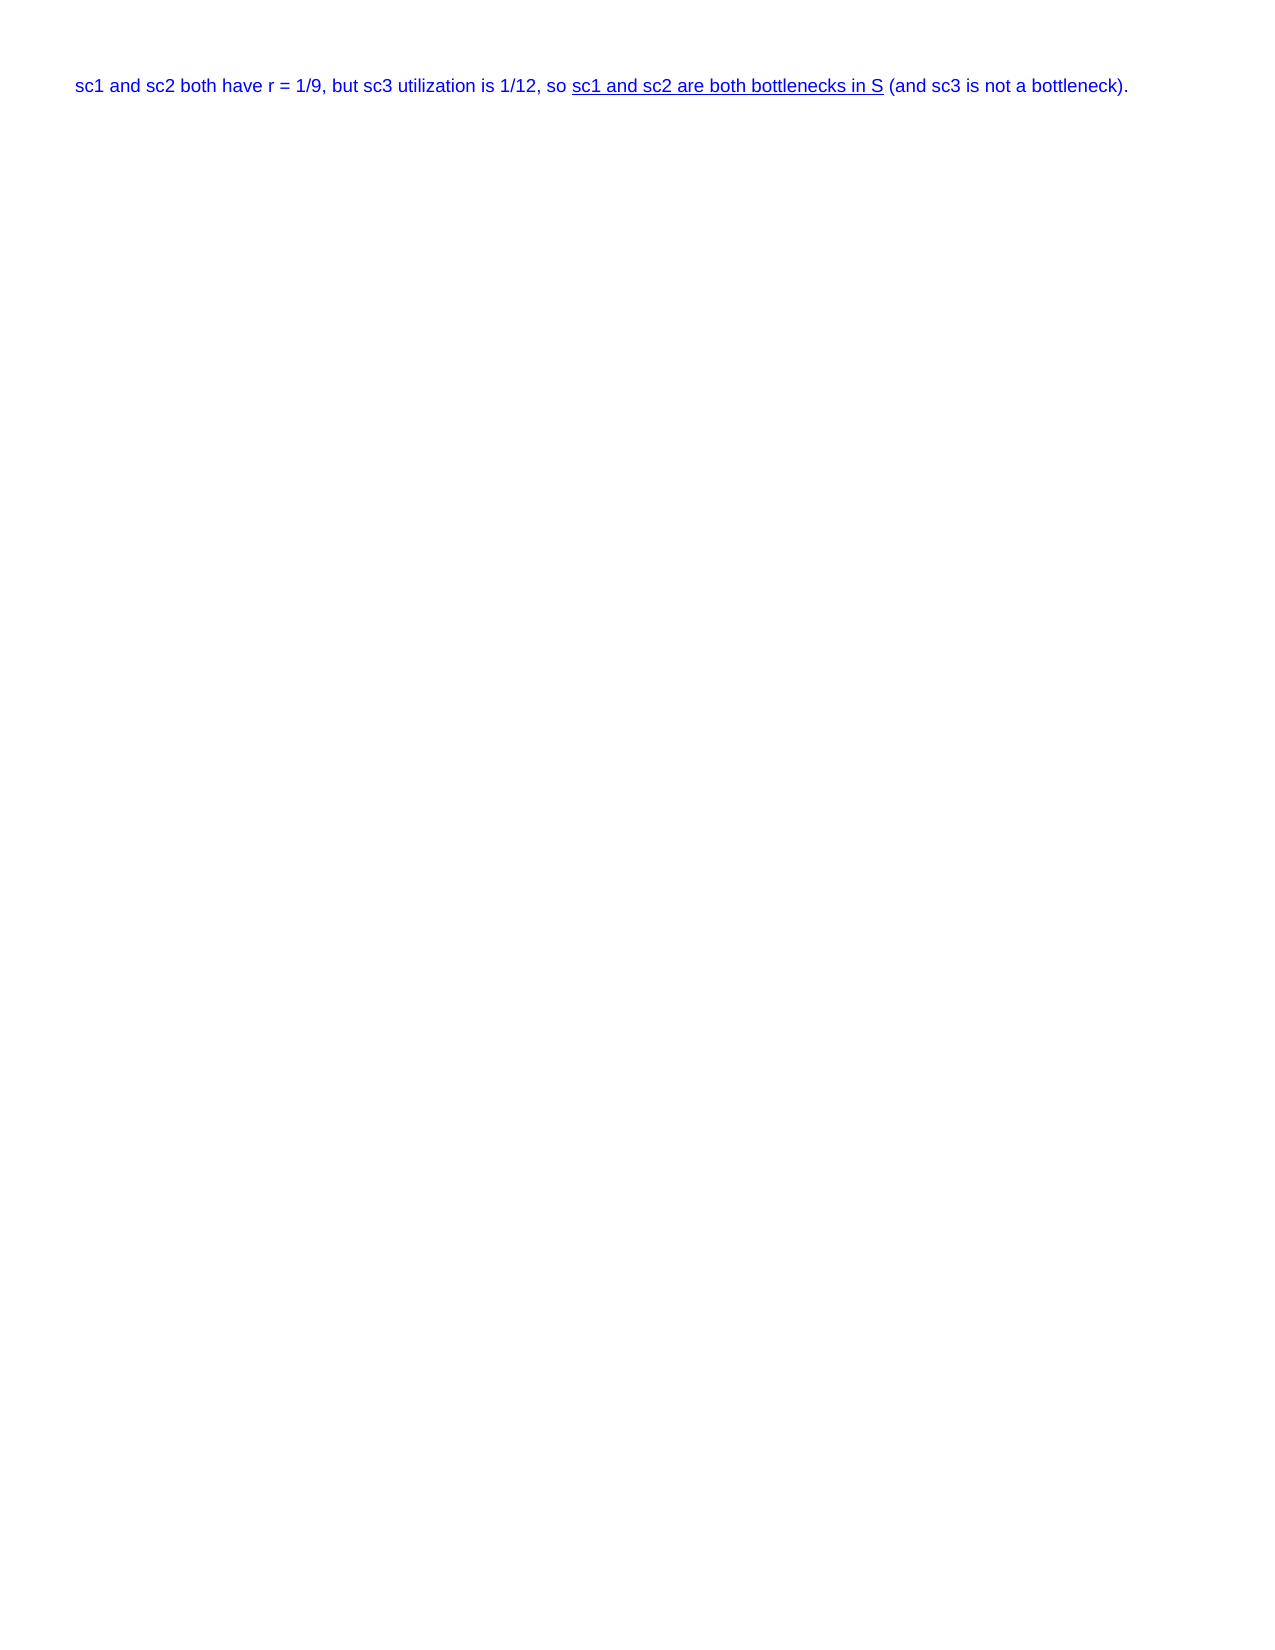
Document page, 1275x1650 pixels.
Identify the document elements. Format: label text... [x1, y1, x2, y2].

text sc1 and sc2 both have r = 1/9, but sc3 utilization is 1/12, so sc1 and sc2 are both bottlenecks in S (and sc3 is not a bottleneck). [75, 75, 1200, 97]
